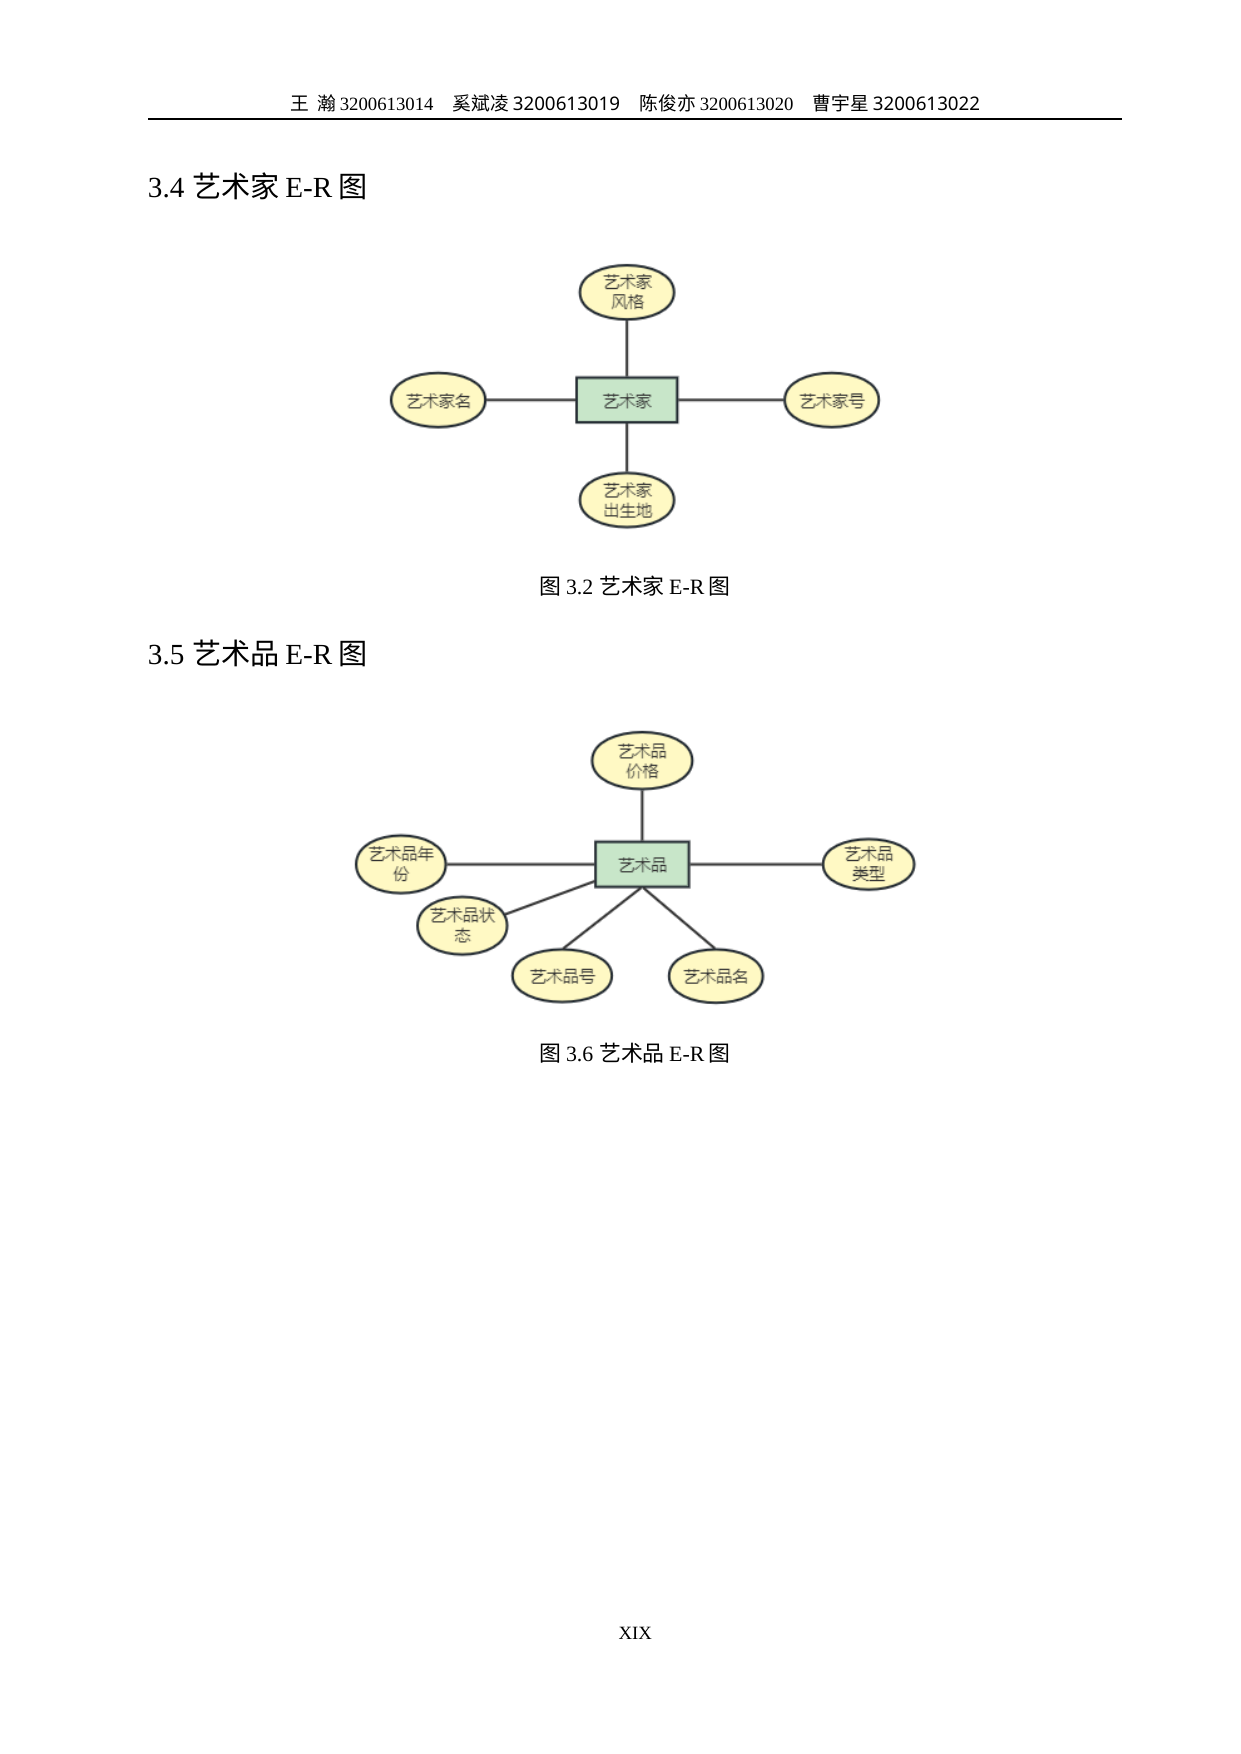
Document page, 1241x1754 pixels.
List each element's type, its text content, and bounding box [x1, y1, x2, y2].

text 图3.2 艺术家E-R图 [148, 568, 1122, 602]
subtitle 3.5 艺术品E-R图 [148, 618, 1122, 685]
text 图3.6 艺术品E-R图 [148, 1035, 1122, 1068]
picture [325, 701, 945, 1034]
subtitle 3.4 艺术家E-R图 [148, 152, 1122, 218]
picture [360, 235, 910, 558]
